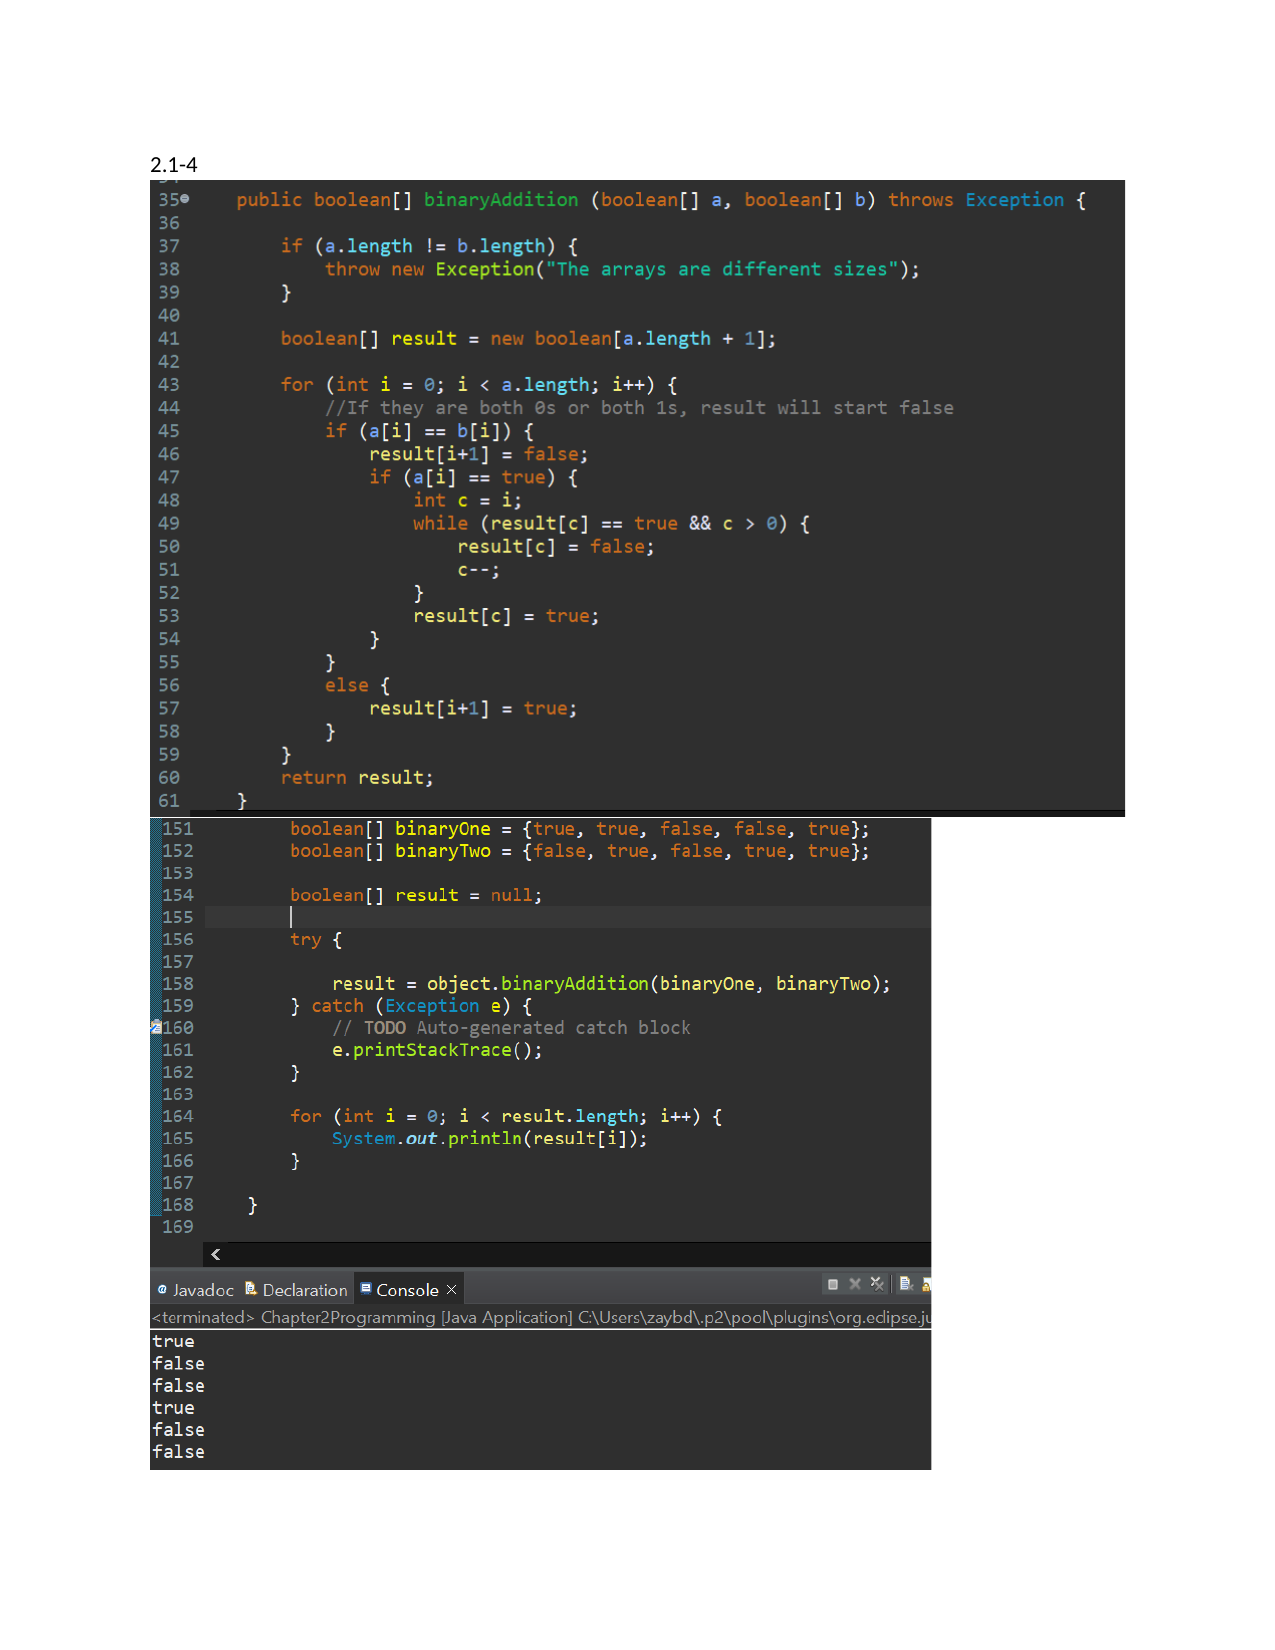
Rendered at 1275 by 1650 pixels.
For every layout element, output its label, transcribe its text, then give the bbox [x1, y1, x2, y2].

picture [150, 818, 932, 1470]
text 2.1-4 [150, 150, 1125, 180]
picture [150, 180, 1125, 817]
